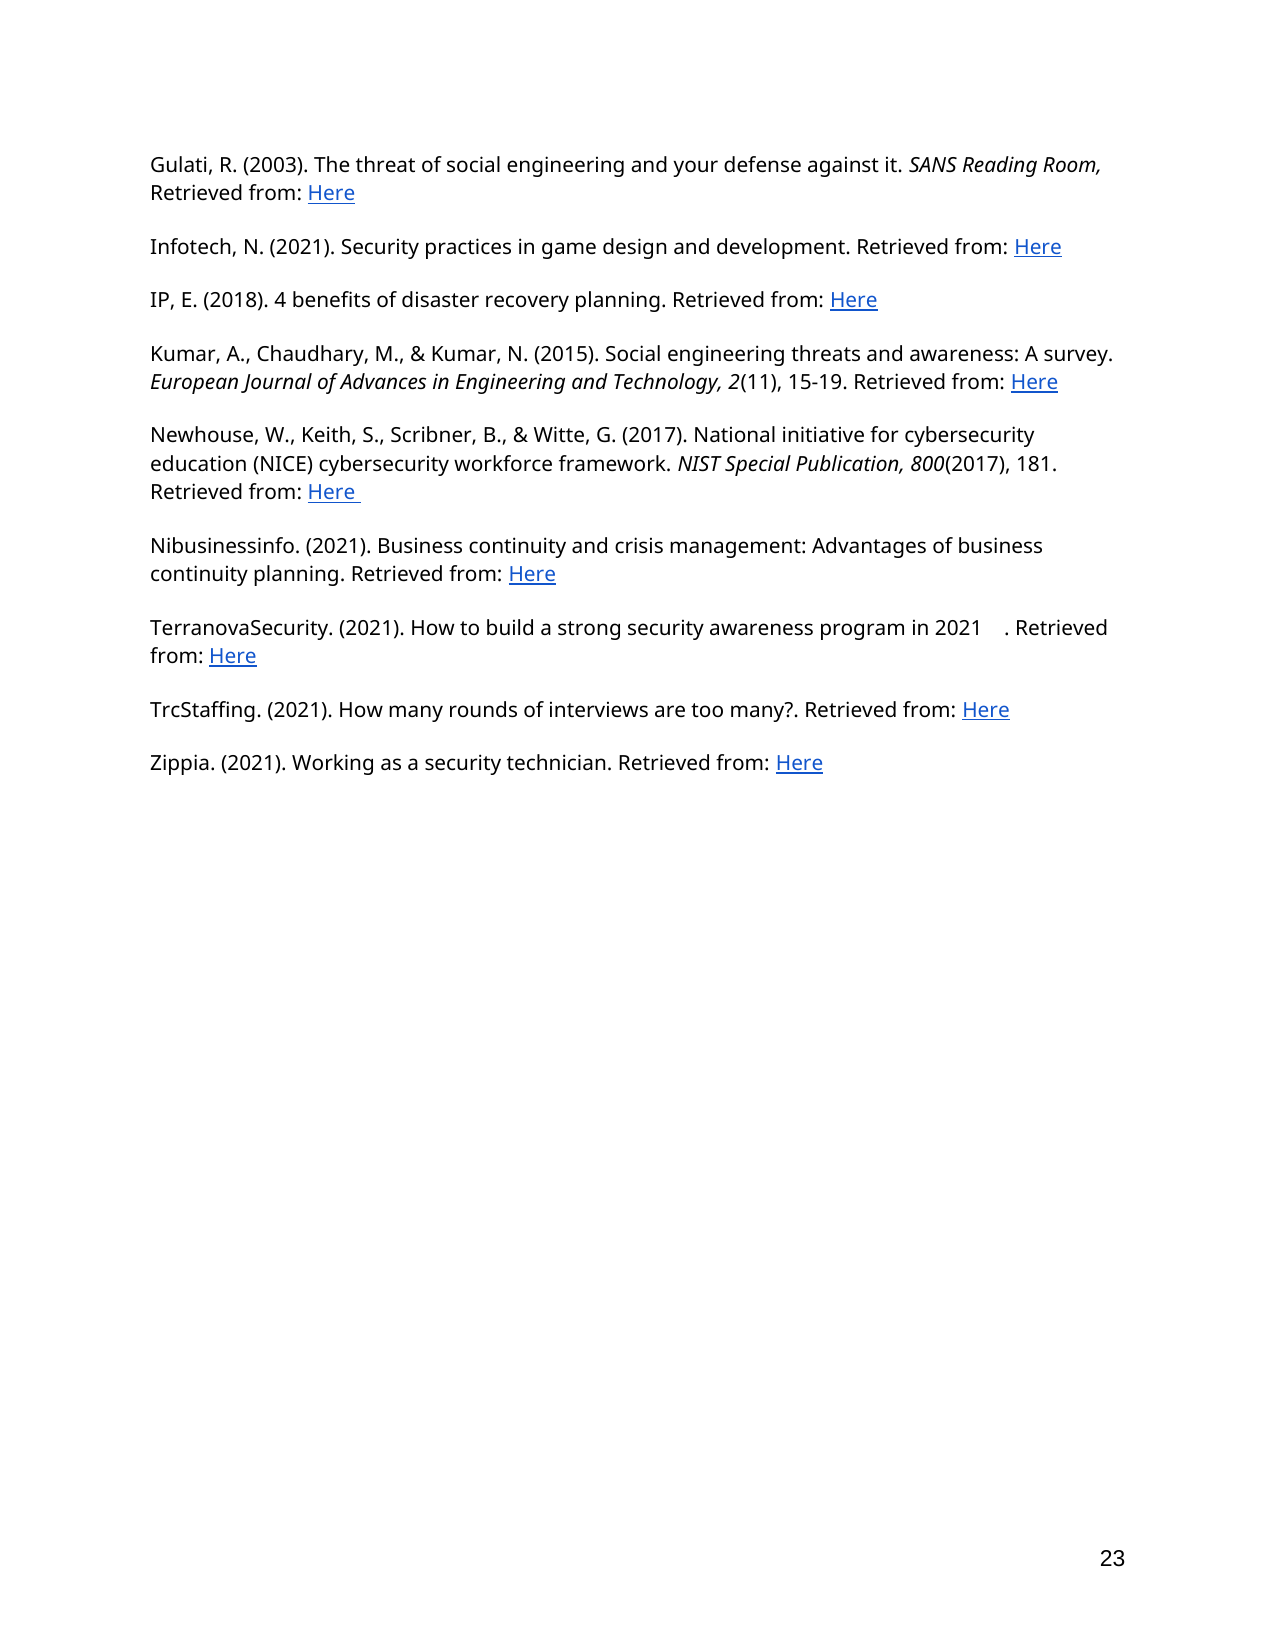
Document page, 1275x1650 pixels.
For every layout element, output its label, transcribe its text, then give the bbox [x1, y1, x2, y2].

text Gulati, R. (2003). The threat of social engineering and your defense against it. SANS Reading Room, Retrieved from: Here [150, 150, 1125, 207]
text Nibusinessinfo. (2021). Business continuity and crisis management: Advantages of business continuity planning. Retrieved from: Here [150, 531, 1125, 588]
text Kumar, A., Chaudhary, M., & Kumar, N. (2015). Social engineering threats and awareness: A survey. European Journal of Advances in Engineering and Technology, 2(11), 15-19. Retrieved from: Here [150, 339, 1125, 396]
text Zippia. (2021). Working as a security technician. Retrieved from: Here [150, 748, 1125, 777]
text Newhouse, W., Keith, S., Scribner, B., & Witte, G. (2017). National initiative for cybersecurity education (NICE) cybersecurity workforce framework. NIST Special Publication, 800(2017), 181. Retrieved from: Here [150, 421, 1125, 506]
text IP, E. (2018). 4 benefits of disaster recovery planning. Retrieved from: Here [150, 285, 1125, 314]
text Infotech, N. (2021). Security practices in game design and development. Retrieved from: Here [150, 232, 1125, 260]
text TerranovaSecurity. (2021). How to build a strong security awareness program in 2021 . Retrieved from: Here [150, 613, 1125, 670]
text TrcStaffing. (2021). How many rounds of interviews are too many?. Retrieved from: Here [150, 695, 1125, 723]
